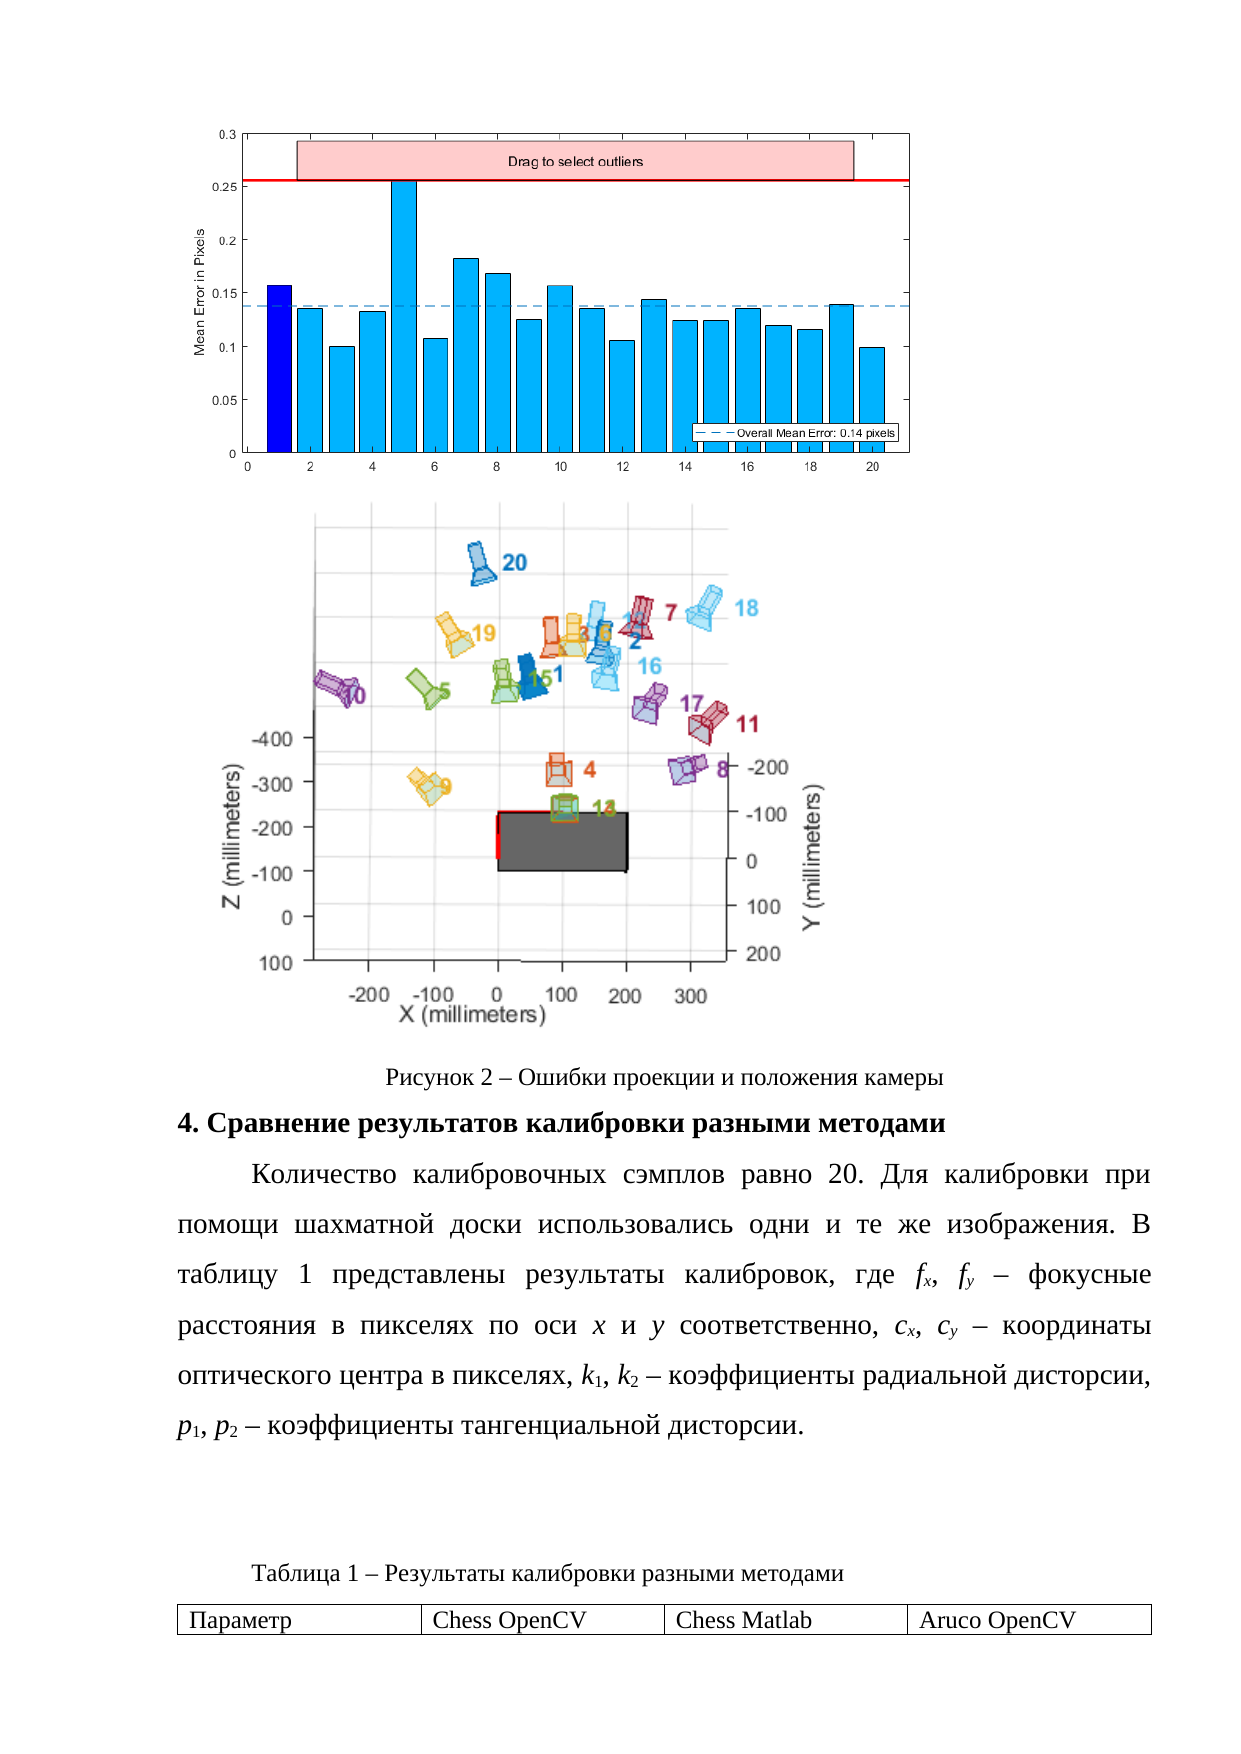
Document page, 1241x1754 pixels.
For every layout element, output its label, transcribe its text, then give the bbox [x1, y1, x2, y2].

list Количество калибровочных сэмплов равно 20. Для калибровки при помощи шахматной доски использовались одни и те же изображения. В таблицу 1 представлены результаты калибровок, где fx, fy – фокусные расстояния в пикселях по оси х и у соответственно, cx, cy – координаты оптического центра в пикселях, k1, k2 – коэффициенты радиальной дисторсии, p1, p2 – коэффициенты тангенциальной дисторсии. [177, 1156, 1152, 1441]
list Таблица 1 – Результаты калибровки разными методами [177, 1558, 1152, 1587]
picture [177, 118, 943, 478]
table_header Aruco OpenCV [908, 1605, 1151, 1634]
table_header Chess OpenCV [422, 1605, 664, 1634]
table_header Chess Matlab [665, 1605, 907, 1634]
picture [177, 491, 870, 1049]
list 4. Сравнение результатов калибровки разными методами [177, 1106, 1152, 1139]
table_header Параметр [178, 1605, 421, 1634]
list Рисунок 2 – Ошибки проекции и положения камеры [177, 1062, 1152, 1091]
